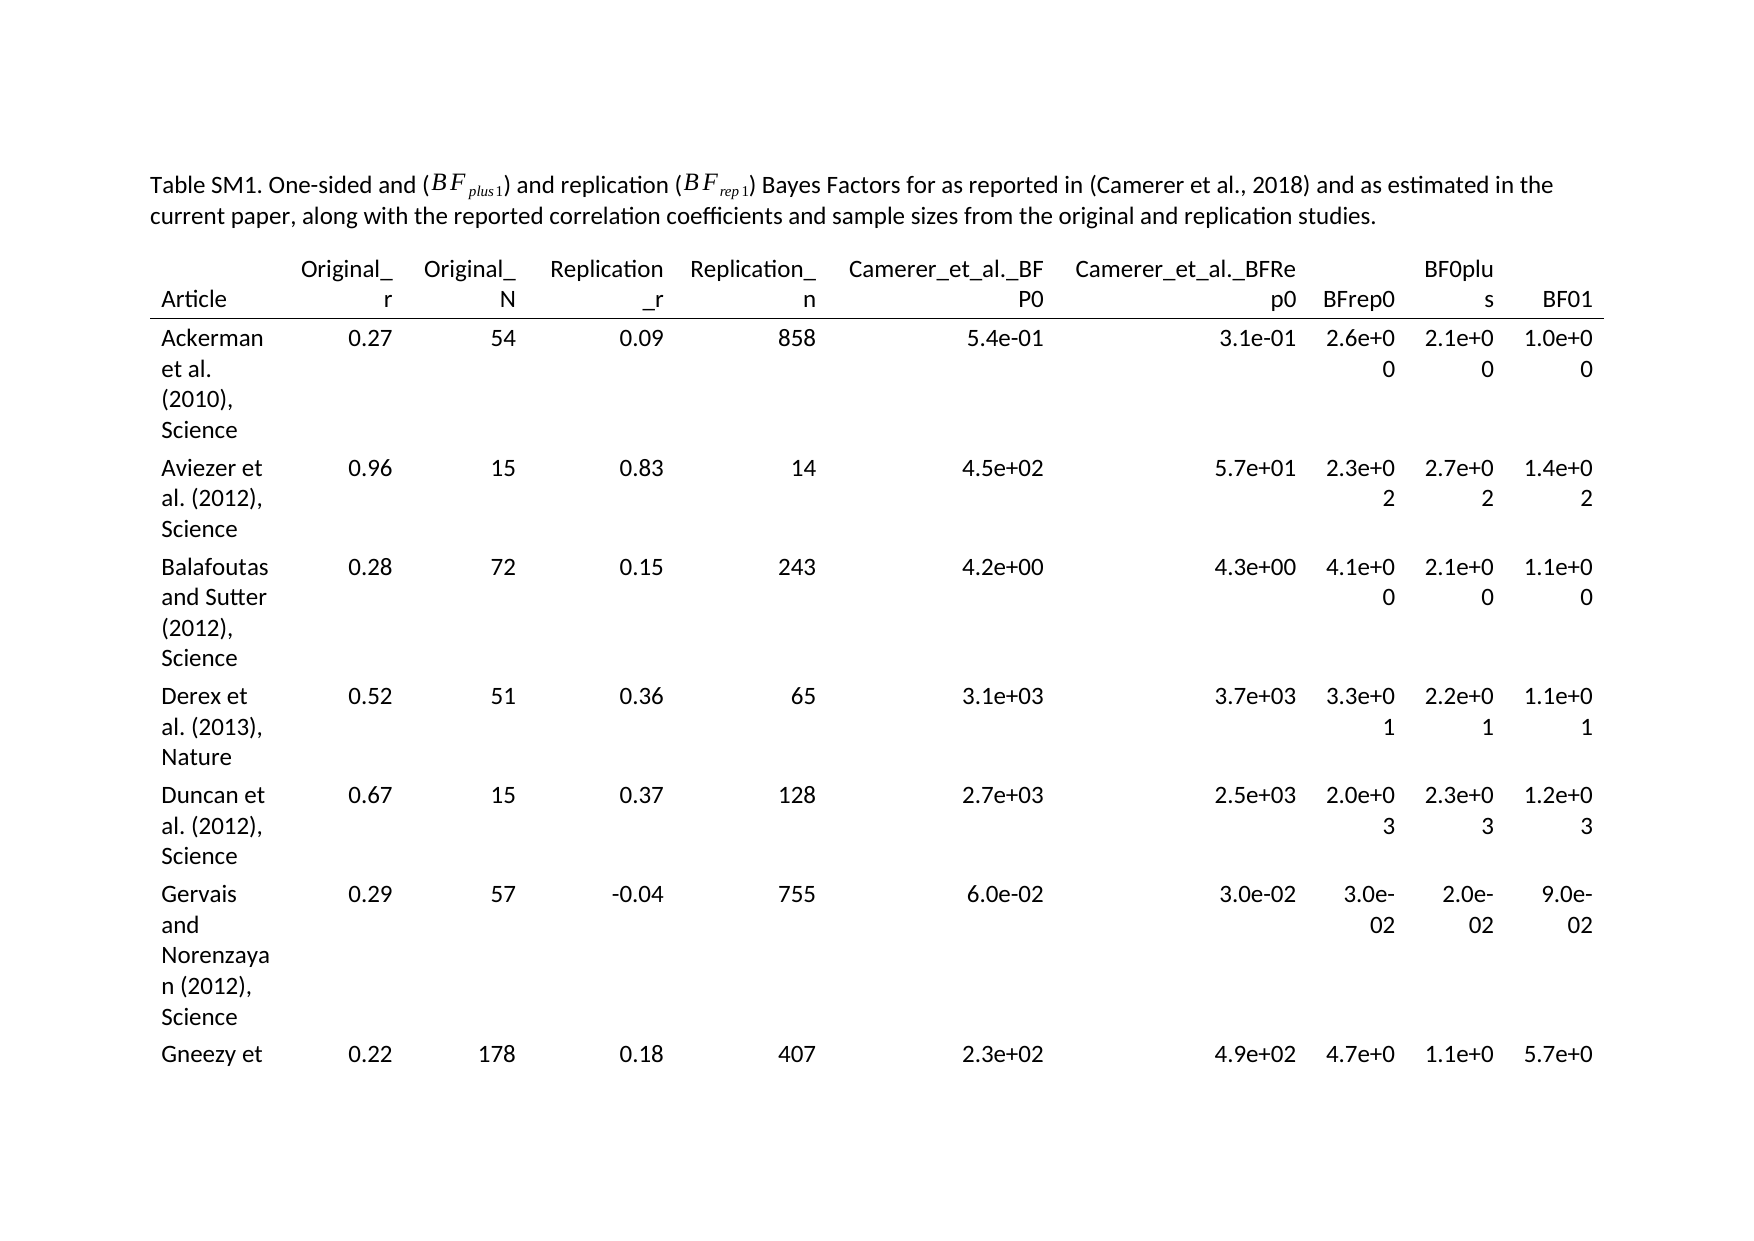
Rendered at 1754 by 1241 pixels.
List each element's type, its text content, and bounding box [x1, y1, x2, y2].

table_cell 407 [675, 1035, 827, 1073]
table_cell 4.7e+02 [1307, 1035, 1406, 1073]
table_cell 4.2e+00 [827, 547, 1055, 677]
table_cell 0.18 [527, 1035, 675, 1073]
table_cell 2.3e+02 [1307, 448, 1406, 547]
table_cell 4.1e+00 [1307, 547, 1406, 677]
table_cell 4.3e+00 [1055, 547, 1307, 677]
table_cell 3.0e-02 [1307, 875, 1406, 1035]
table_cell Ackerman et al. (2010), Science [150, 319, 287, 448]
table_cell 3.1e+03 [827, 677, 1055, 776]
table_header BF01 [1505, 249, 1604, 318]
table_cell 2.7e+03 [827, 776, 1055, 875]
table_cell Duncan et al. (2012), Science [150, 776, 287, 875]
table_cell 4.9e+02 [1055, 1035, 1307, 1073]
table_cell 1.1e+02 [1406, 1035, 1505, 1073]
table_cell 0.37 [527, 776, 675, 875]
table_cell -0.04 [527, 875, 675, 1035]
table_cell 1.1e+01 [1505, 677, 1604, 776]
table_cell 2.2e+01 [1406, 677, 1505, 776]
table_cell 3.1e-01 [1055, 319, 1307, 448]
table_cell Gervais and Norenzayan (2012), Science [150, 875, 287, 1035]
table_header Replication_n [675, 249, 827, 318]
table_cell 57 [404, 875, 527, 1035]
table_cell 2.6e+00 [1307, 319, 1406, 448]
table_cell 0.67 [288, 776, 404, 875]
table_cell 3.7e+03 [1055, 677, 1307, 776]
table_cell 128 [675, 776, 827, 875]
table_cell 65 [675, 677, 827, 776]
table_header Original_r [288, 249, 404, 318]
table_cell 2.1e+00 [1406, 547, 1505, 677]
table_cell 3.3e+01 [1307, 677, 1406, 776]
table_cell 0.09 [527, 319, 675, 448]
table_cell 15 [404, 776, 527, 875]
table_cell Aviezer et al. (2012), Science [150, 448, 287, 547]
table_header Camerer_et_al._BFP0 [827, 249, 1055, 318]
table_cell 0.15 [527, 547, 675, 677]
table_cell 1.2e+03 [1505, 776, 1604, 875]
table_cell 2.7e+02 [1406, 448, 1505, 547]
table_cell 2.5e+03 [1055, 776, 1307, 875]
table_header Article [150, 249, 287, 318]
table_cell 0.96 [288, 448, 404, 547]
table_cell 243 [675, 547, 827, 677]
table_cell 5.7e+01 [1505, 1035, 1604, 1073]
table_cell 51 [404, 677, 527, 776]
table_header Original_N [404, 249, 527, 318]
table_header BF0plus [1406, 249, 1505, 318]
table_cell 14 [675, 448, 827, 547]
table_cell 0.83 [527, 448, 675, 547]
table_cell 6.0e-02 [827, 875, 1055, 1035]
table_cell 0.29 [288, 875, 404, 1035]
table_cell 0.22 [288, 1035, 404, 1073]
table_cell 0.28 [288, 547, 404, 677]
table_cell 5.4e-01 [827, 319, 1055, 448]
table_cell 178 [404, 1035, 527, 1073]
table_cell 755 [675, 875, 827, 1035]
table_cell 0.52 [288, 677, 404, 776]
table_cell 0.36 [527, 677, 675, 776]
table_header Replication_r [527, 249, 675, 318]
table_header BFrep0 [1307, 249, 1406, 318]
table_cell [150, 1035, 287, 1073]
table_cell 9.0e-02 [1505, 875, 1604, 1035]
table_cell 1.1e+00 [1505, 547, 1604, 677]
table_cell 2.3e+02 [827, 1035, 1055, 1073]
table_cell 4.5e+02 [827, 448, 1055, 547]
table_cell 1.4e+02 [1505, 448, 1604, 547]
table_cell 3.0e-02 [1055, 875, 1307, 1035]
table_cell 2.1e+00 [1406, 319, 1505, 448]
table_cell 0.27 [288, 319, 404, 448]
table_cell Derex et al. (2013), Nature [150, 677, 287, 776]
table_cell 54 [404, 319, 527, 448]
table_cell 15 [404, 448, 527, 547]
table_cell 72 [404, 547, 527, 677]
table_cell Balafoutas and Sutter (2012), Science [150, 547, 287, 677]
table_cell 5.7e+01 [1055, 448, 1307, 547]
table_cell 2.0e+03 [1307, 776, 1406, 875]
table_cell 2.0e-02 [1406, 875, 1505, 1035]
table_cell 858 [675, 319, 827, 448]
table_cell 1.0e+00 [1505, 319, 1604, 448]
text Table SM1. One-sided and () and replication () Bayes Factors for as reported in (Camerer et al., 2018) and as estimated in the current paper, along with the reported correlation coefficients and sample sizes from the original and replication studies. [150, 169, 1604, 231]
table_cell 2.3e+03 [1406, 776, 1505, 875]
table_header Camerer_et_al._BFRep0 [1055, 249, 1307, 318]
